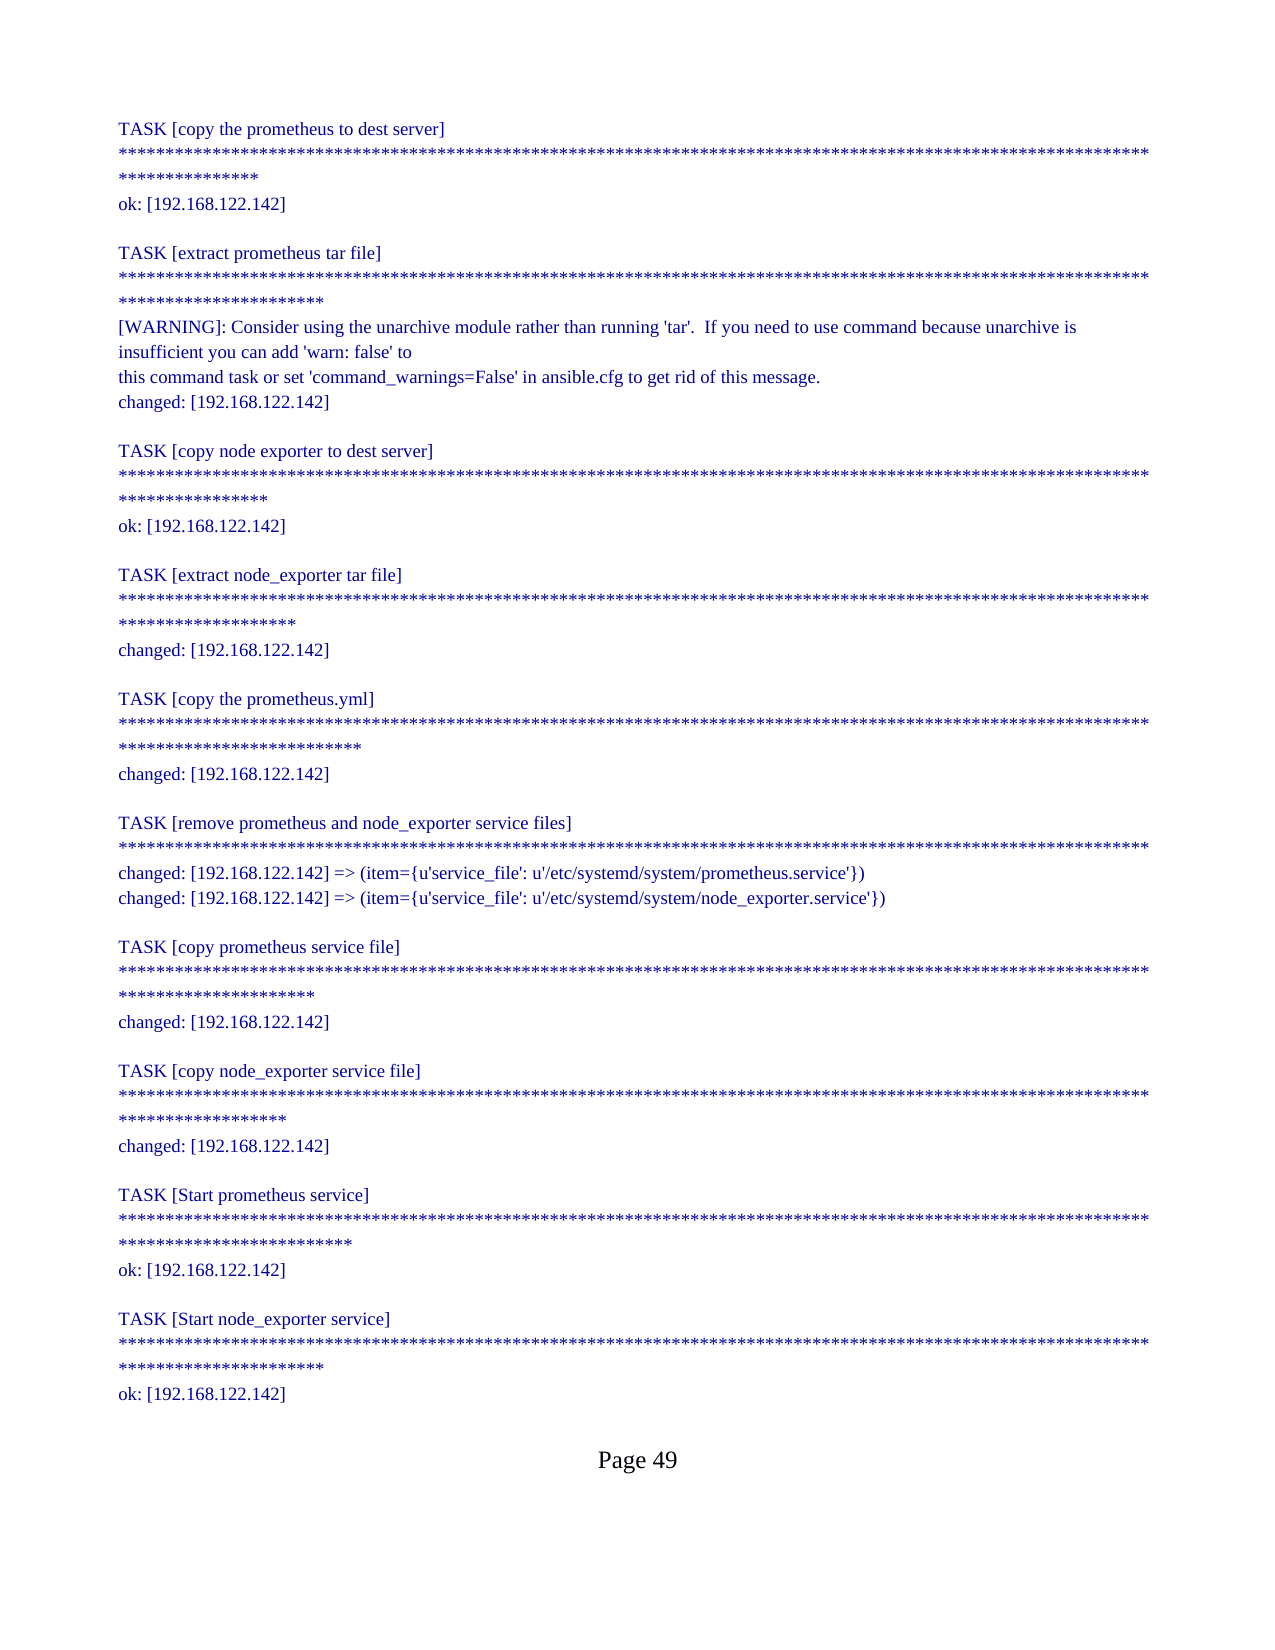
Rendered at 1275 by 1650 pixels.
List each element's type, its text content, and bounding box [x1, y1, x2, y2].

text TASK [copy node_exporter service file] ******************************************************************************************************************************** [118, 1060, 1157, 1131]
text ok: [192.168.122.142] [118, 1258, 1157, 1280]
text TASK [Start node_exporter service] ************************************************************************************************************************************ [118, 1308, 1157, 1379]
text TASK [extract node_exporter tar file] ********************************************************************************************************************************* [118, 564, 1157, 636]
text TASK [copy the prometheus.yml] **************************************************************************************************************************************** [118, 688, 1157, 759]
text changed: [192.168.122.142] => (item={u'service_file': u'/etc/systemd/system/node_exporter.service'}) [118, 887, 1157, 908]
text ok: [192.168.122.142] [118, 1382, 1157, 1404]
text ok: [192.168.122.142] [118, 515, 1157, 536]
text TASK [copy prometheus service file] *********************************************************************************************************************************** [118, 936, 1157, 1007]
text changed: [192.168.122.142] [118, 763, 1157, 784]
text changed: [192.168.122.142] [118, 1134, 1157, 1156]
text changed: [192.168.122.142] [118, 1011, 1157, 1032]
text changed: [192.168.122.142] [118, 391, 1157, 412]
text ok: [192.168.122.142] [118, 192, 1157, 214]
text changed: [192.168.122.142] => (item={u'service_file': u'/etc/systemd/system/prometheus.service'}) [118, 862, 1157, 883]
text TASK [copy node exporter to dest server] ****************************************************************************************************************************** [118, 440, 1157, 512]
text TASK [Start prometheus service] *************************************************************************************************************************************** [118, 1184, 1157, 1255]
text changed: [192.168.122.142] [118, 639, 1157, 660]
text TASK [extract prometheus tar file] ************************************************************************************************************************************ [118, 242, 1157, 313]
text this command task or set 'command_warnings=False' in ansible.cfg to get rid of this message. [118, 366, 1157, 388]
text TASK [remove prometheus and node_exporter service files] ************************************************************************************************************** [118, 812, 1157, 859]
text [WARNING]: Consider using the unarchive module rather than running 'tar'. If you need to use command because unarchive is insufficient you can add 'warn: false' to [118, 316, 1157, 363]
text TASK [copy the prometheus to dest server] ***************************************************************************************************************************** [118, 118, 1157, 189]
